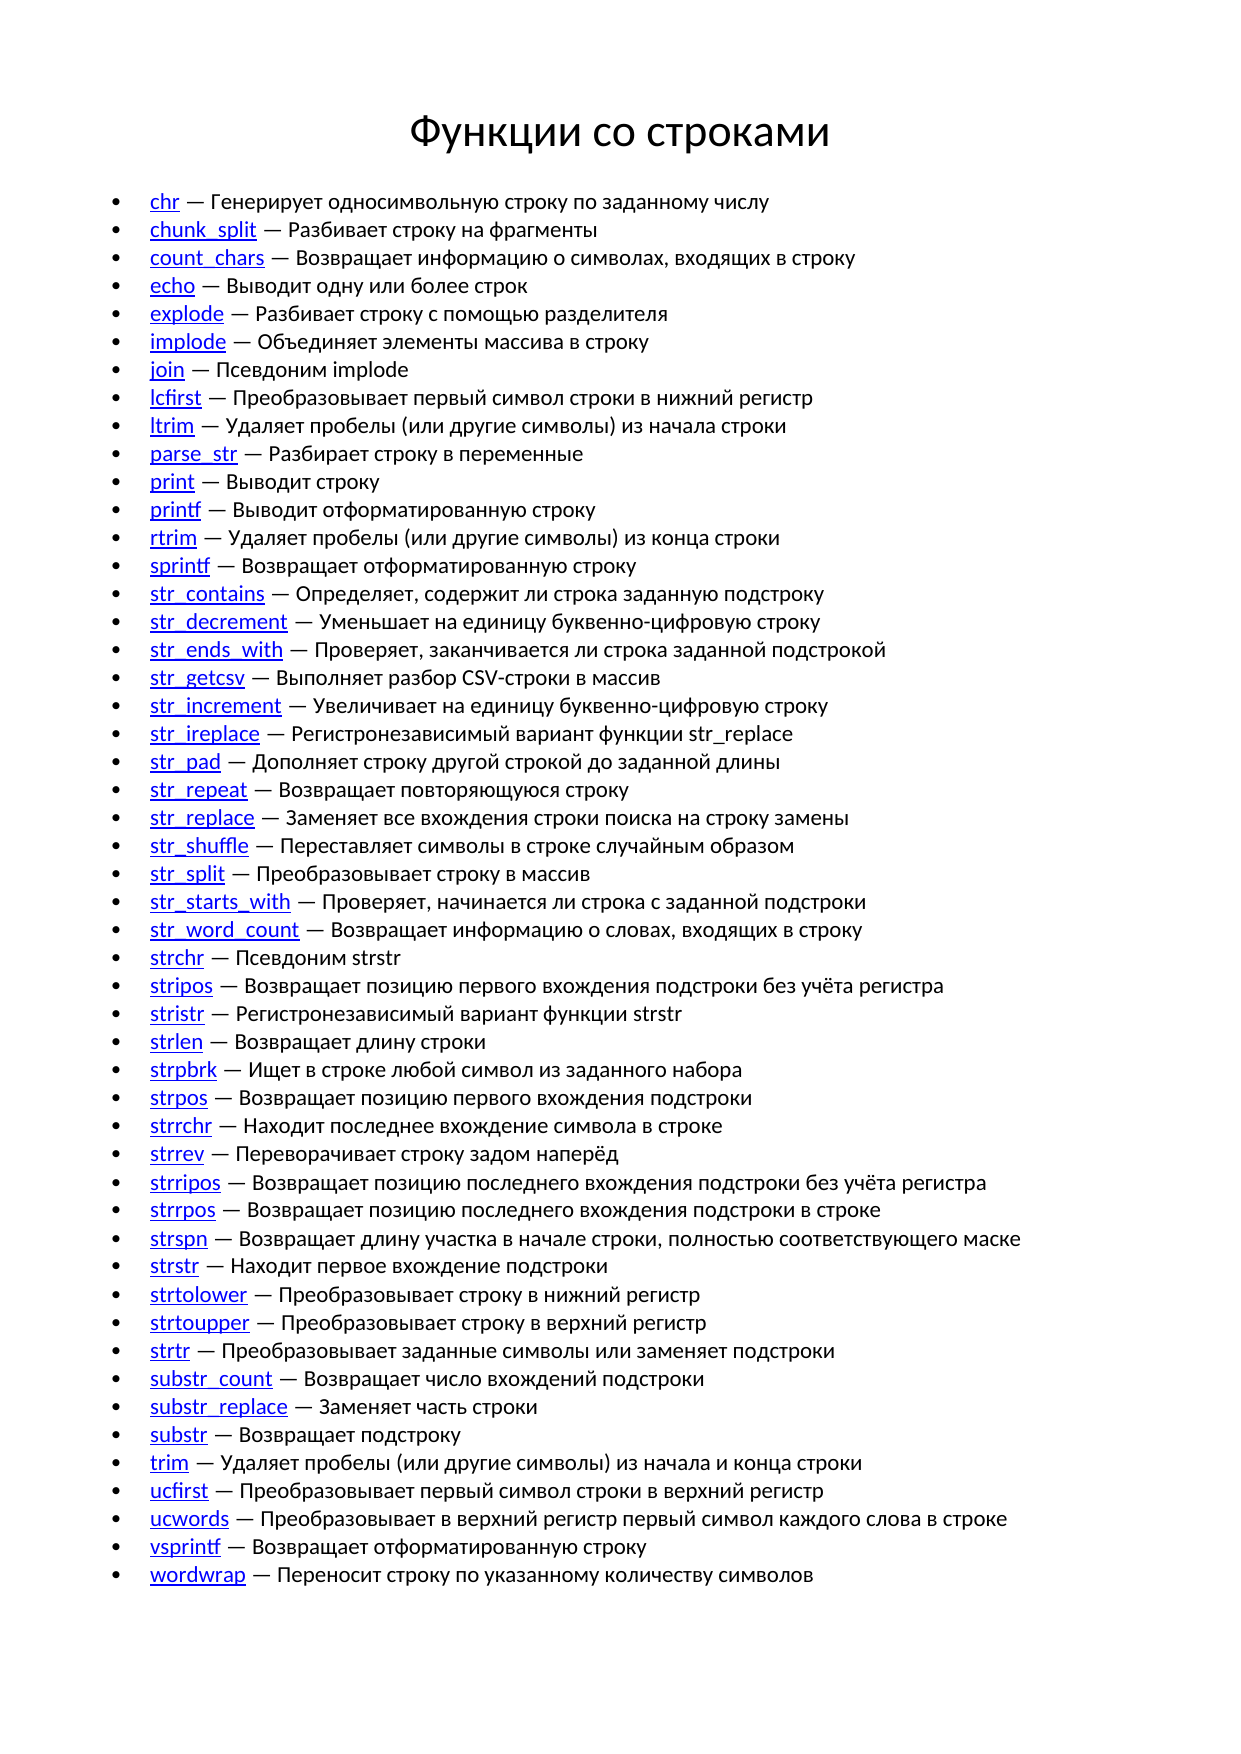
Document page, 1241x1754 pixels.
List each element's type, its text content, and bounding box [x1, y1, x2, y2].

list strtoupper — Преобразовывает строку в верхний регистр [112, 1308, 1165, 1336]
list stripos — Возвращает позицию первого вхождения подстроки без учёта регистра [112, 971, 1165, 999]
list implode — Объединяет элементы массива в строку [112, 327, 1165, 355]
list str_starts_with — Проверяет, начинается ли строка с заданной подстроки [112, 887, 1165, 915]
text Функции со строками [75, 102, 1165, 158]
list str_shuffle — Переставляет символы в строке случайным образом [112, 831, 1165, 859]
list chunk_split — Разбивает строку на фрагменты [112, 215, 1165, 243]
list vsprintf — Возвращает отформатированную строку [112, 1532, 1165, 1560]
list strrchr — Находит последнее вхождение символа в строке [112, 1112, 1165, 1139]
list stristr — Регистронезависимый вариант функции strstr [112, 999, 1165, 1027]
list str_replace — Заменяет все вхождения строки поиска на строку замены [112, 803, 1165, 831]
list chr — Генерирует односимвольную строку по заданному числу [112, 187, 1165, 215]
list str_getcsv — Выполняет разбор CSV-строки в массив [112, 663, 1165, 691]
list str_repeat — Возвращает повторяющуюся строку [112, 775, 1165, 803]
list count_chars — Возвращает информацию о символах, входящих в строку [112, 243, 1165, 271]
list ltrim — Удаляет пробелы (или другие символы) из начала строки [112, 411, 1165, 439]
list echo — Выводит одну или более строк [112, 271, 1165, 299]
list ucfirst — Преобразовывает первый символ строки в верхний регистр [112, 1476, 1165, 1504]
list strpos — Возвращает позицию первого вхождения подстроки [112, 1083, 1165, 1112]
list strspn — Возвращает длину участка в начале строки, полностью соответствующего маске [112, 1224, 1165, 1252]
list str_contains — Определяет, содержит ли строка заданную подстроку [112, 579, 1165, 607]
list lcfirst — Преобразовывает первый символ строки в нижний регистр [112, 383, 1165, 411]
list strlen — Возвращает длину строки [112, 1027, 1165, 1056]
list strtolower — Преобразовывает строку в нижний регистр [112, 1280, 1165, 1308]
list print — Выводит строку [112, 467, 1165, 495]
list str_increment — Увеличивает на единицу буквенно-цифровую строку [112, 691, 1165, 719]
list printf — Выводит отформатированную строку [112, 495, 1165, 523]
list str_ireplace — Регистронезависимый вариант функции str_replace [112, 719, 1165, 747]
list str_ends_with — Проверяет, заканчивается ли строка заданной подстрокой [112, 635, 1165, 663]
list substr_count — Возвращает число вхождений подстроки [112, 1364, 1165, 1392]
list str_split — Преобразовывает строку в массив [112, 859, 1165, 887]
list explode — Разбивает строку с помощью разделителя [112, 299, 1165, 327]
list parse_str — Разбирает строку в переменные [112, 439, 1165, 467]
list str_pad — Дополняет строку другой строкой до заданной длины [112, 747, 1165, 775]
list strpbrk — Ищет в строке любой символ из заданного набора [112, 1056, 1165, 1083]
list sprintf — Возвращает отформатированную строку [112, 551, 1165, 579]
list strtr — Преобразовывает заданные символы или заменяет подстроки [112, 1336, 1165, 1364]
list str_word_count — Возвращает информацию о словах, входящих в строку [112, 915, 1165, 943]
list substr — Возвращает подстроку [112, 1420, 1165, 1448]
list strstr — Находит первое вхождение подстроки [112, 1252, 1165, 1280]
list strchr — Псевдоним strstr [112, 943, 1165, 971]
list ucwords — Преобразовывает в верхний регистр первый символ каждого слова в строке [112, 1504, 1165, 1532]
list wordwrap — Переносит строку по указанному количеству символов [112, 1560, 1165, 1588]
list strrev — Переворачивает строку задом наперёд [112, 1139, 1165, 1168]
list trim — Удаляет пробелы (или другие символы) из начала и конца строки [112, 1448, 1165, 1476]
list strripos — Возвращает позицию последнего вхождения подстроки без учёта регистра [112, 1168, 1165, 1196]
list join — Псевдоним implode [112, 355, 1165, 383]
list rtrim — Удаляет пробелы (или другие символы) из конца строки [112, 523, 1165, 551]
list str_decrement — Уменьшает на единицу буквенно-цифровую строку [112, 607, 1165, 635]
list substr_replace — Заменяет часть строки [112, 1392, 1165, 1420]
list strrpos — Возвращает позицию последнего вхождения подстроки в строке [112, 1196, 1165, 1224]
